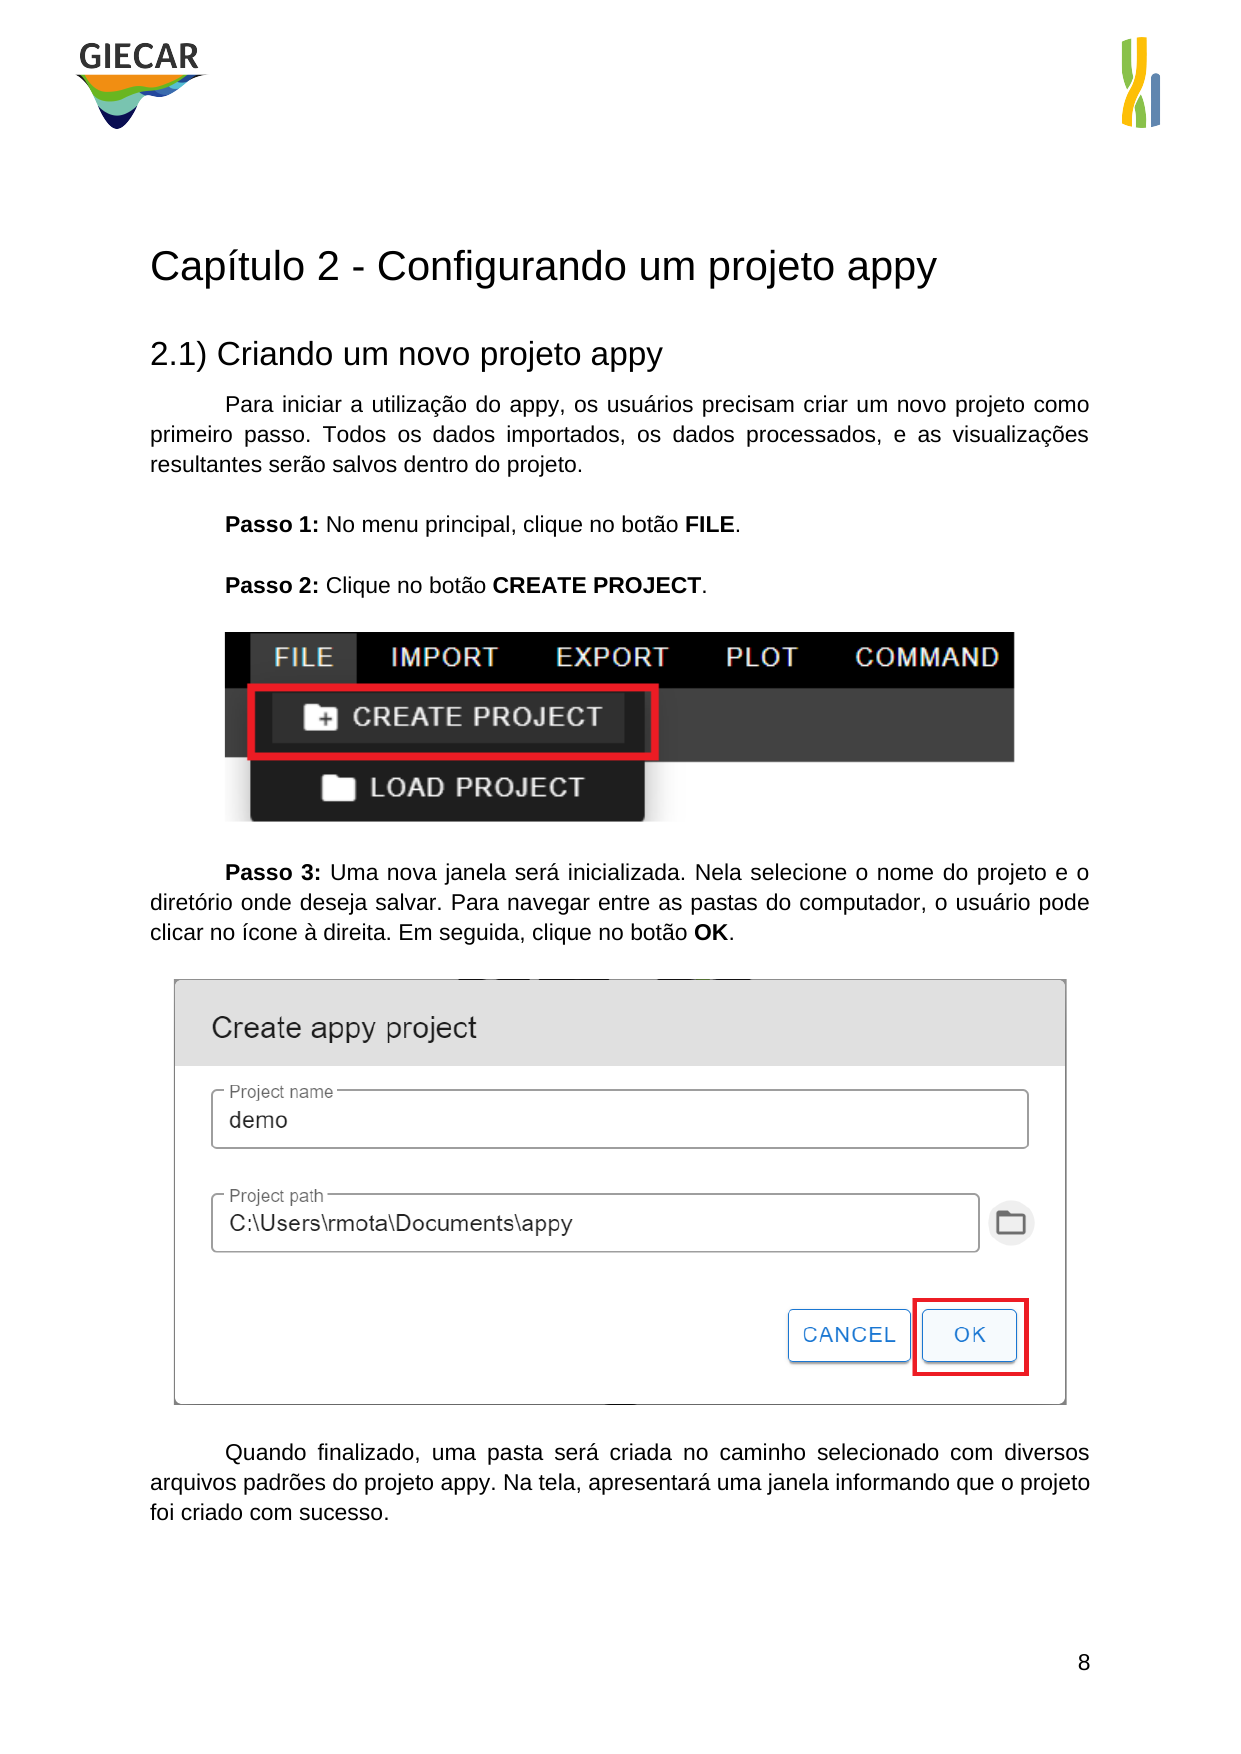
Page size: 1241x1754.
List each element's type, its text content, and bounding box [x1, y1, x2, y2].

subtitle Capítulo 2 - Configurando um projeto appy [150, 241, 1090, 289]
picture [75, 37, 211, 129]
text Passo 2: Clique no botão CREATE PROJECT. [150, 572, 1090, 598]
picture [173, 979, 1067, 1405]
subtitle 2.1) Criando um novo projeto appy [150, 334, 1090, 372]
picture [224, 632, 1016, 825]
picture [1121, 37, 1160, 128]
text Passo 3: Uma nova janela será inicializada. Nela selecione o nome do projeto e o diretório onde deseja salvar. Para navegar entre as pastas do computador, o usuário pode clicar no ícone à direita. Em seguida, clique no botão OK. [150, 858, 1090, 945]
text Para iniciar a utilização do appy, os usuários precisam criar um novo projeto como primeiro passo. Todos os dados importados, os dados processados, e as visualizações resultantes serão salvos dentro do projeto. [150, 391, 1090, 477]
text Quando finalizado, uma pasta será criada no caminho selecionado com diversos arquivos padrões do projeto appy. Na tela, apresentará uma janela informando que o projeto foi criado com sucesso. [150, 1438, 1090, 1525]
text Passo 1: No menu principal, clique no botão FILE. [150, 511, 1090, 538]
